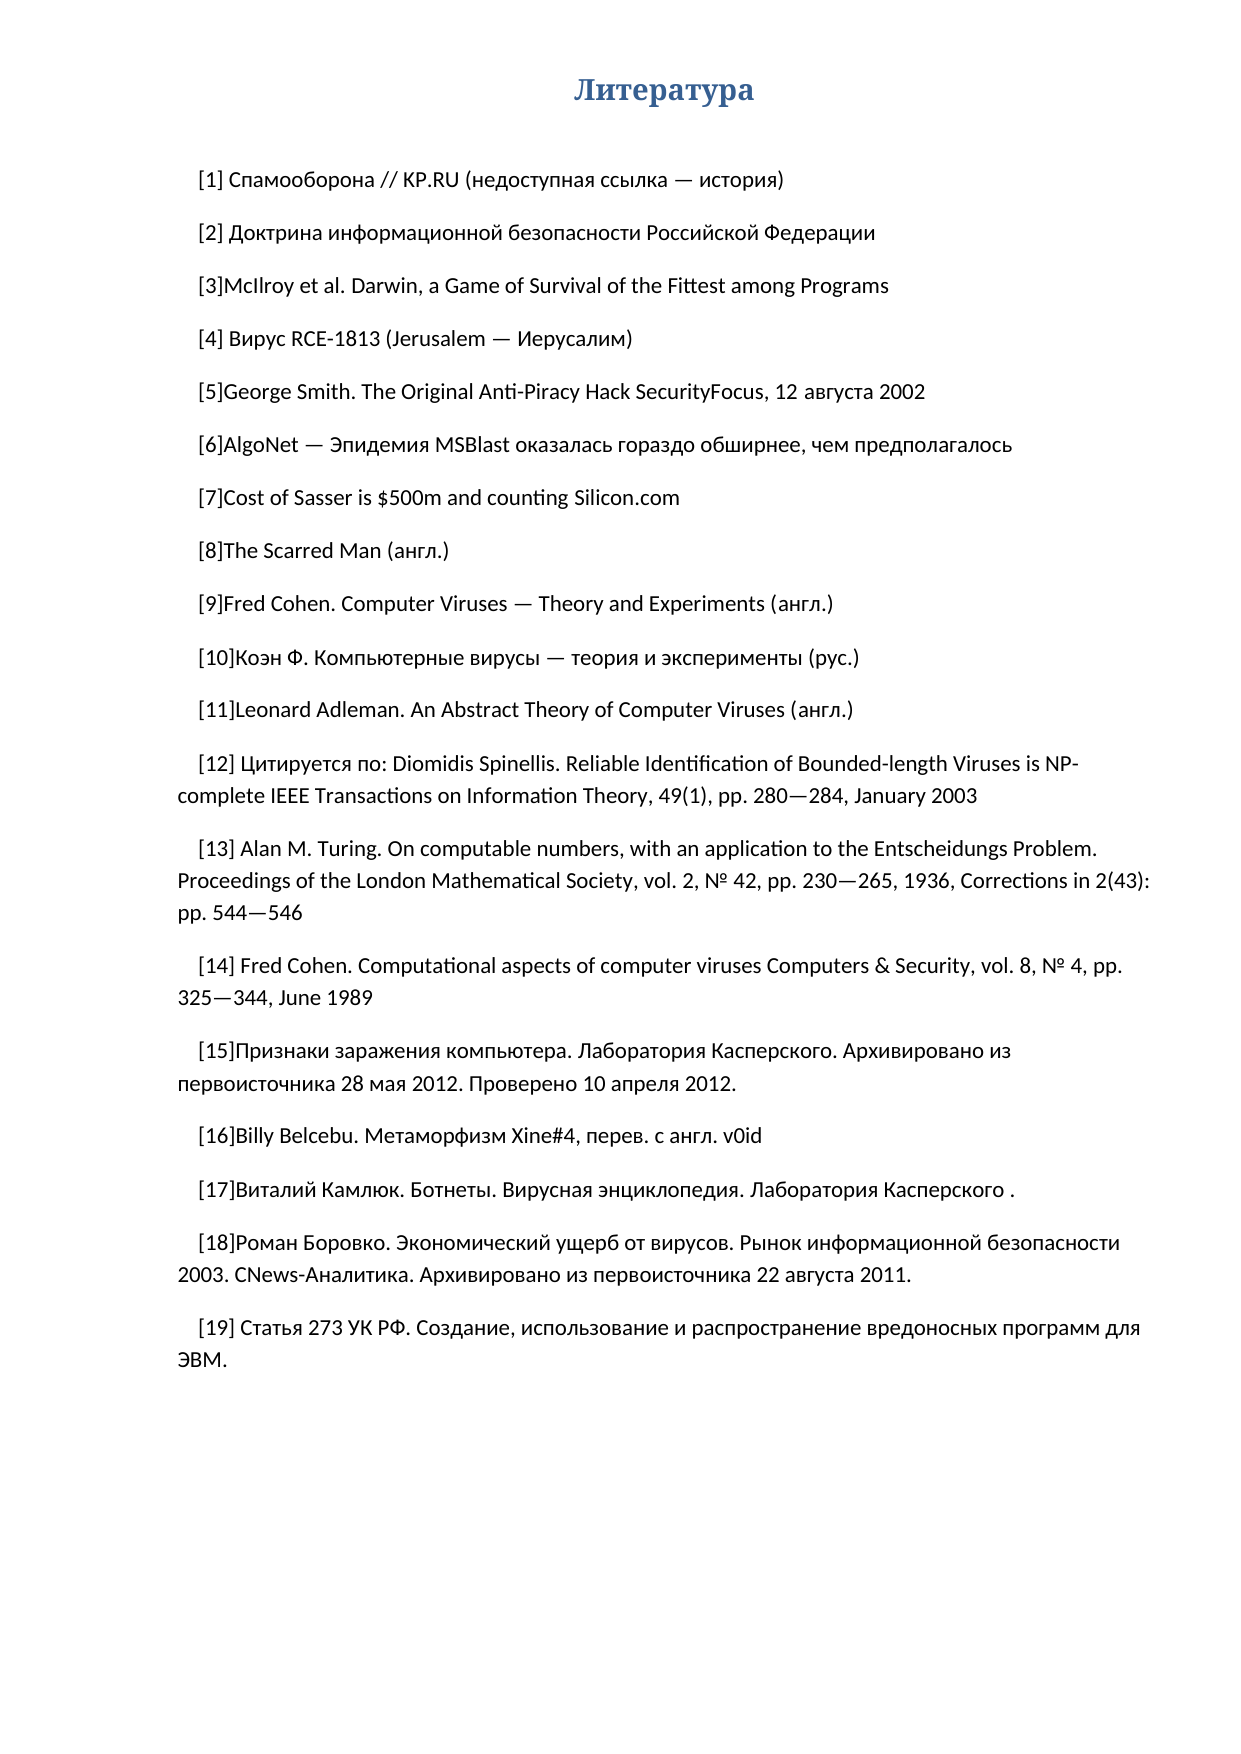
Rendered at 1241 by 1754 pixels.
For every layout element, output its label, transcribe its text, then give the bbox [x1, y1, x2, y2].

subtitle Литература [177, 74, 1152, 107]
text [11]Leonard Adleman. An Abstract Theory of Computer Viruses (англ.) [177, 696, 1152, 724]
text [4] Вирус RCE-1813 (Jerusalem — Иерусалим) [177, 324, 1152, 352]
text [19] Статья 273 УК РФ. Создание, использование и распространение вредоносных программ для ЭВМ. [177, 1313, 1152, 1373]
text [14] Fred Cohen. Computational aspects of computer viruses Computers & Security, vol. 8, № 4, pp. 325—344, June 1989 [177, 951, 1152, 1011]
text [6]AlgoNet — Эпидемия MSBlast оказалась гораздо обширнее, чем предполагалось [177, 431, 1152, 458]
text [9]Fred Cohen. Computer Viruses — Theory and Experiments (англ.) [177, 589, 1152, 618]
text [1] Спамооборона // KP.RU (недоступная ссылка — история) [177, 165, 1152, 193]
text [17]Виталий Камлюк. Ботнеты. Вирусная энциклопедия. Лаборатория Касперского . [177, 1175, 1152, 1203]
text [12] Цитируется по: Diomidis Spinellis. Reliable Identification of Bounded-length Viruses is NP-complete IEEE Transactions on Information Theory, 49(1), pp. 280—284, January 2003 [177, 749, 1152, 809]
text [13] Alan M. Turing. On computable numbers, with an application to the Entscheidungs Problem. Proceedings of the London Mathematical Society, vol. 2, № 42, pp. 230—265, 1936, Corrections in 2(43): pp. 544—546 [177, 834, 1152, 926]
text [10]Коэн Ф. Компьютерные вирусы — теория и эксперименты (рус.) [177, 643, 1152, 671]
text [5]George Smith. The Original Anti-Piracy Hack SecurityFocus, 12 августа 2002 [177, 377, 1152, 406]
text [18]Роман Боровко. Экономический ущерб от вирусов. Рынок информационной безопасности 2003. CNews-Аналитика. Архивировано из первоисточника 22 августа 2011. [177, 1228, 1152, 1288]
text [16]Billy Belcebu. Метаморфизм Xine#4, перев. с англ. v0id [177, 1122, 1152, 1150]
text [3]McIlroy et al. Darwin, a Game of Survival of the Fittest among Programs [177, 271, 1152, 299]
text [7]Cost of Sasser is $500m and counting Silicon.com [177, 483, 1152, 512]
text [2] Доктрина информационной безопасности Российской Федерации [177, 218, 1152, 246]
text [8]The Scarred Man (англ.) [177, 537, 1152, 564]
text [15]Признаки заражения компьютера. Лаборатория Касперского. Архивировано из первоисточника 28 мая 2012. Проверено 10 апреля 2012. [177, 1036, 1152, 1097]
